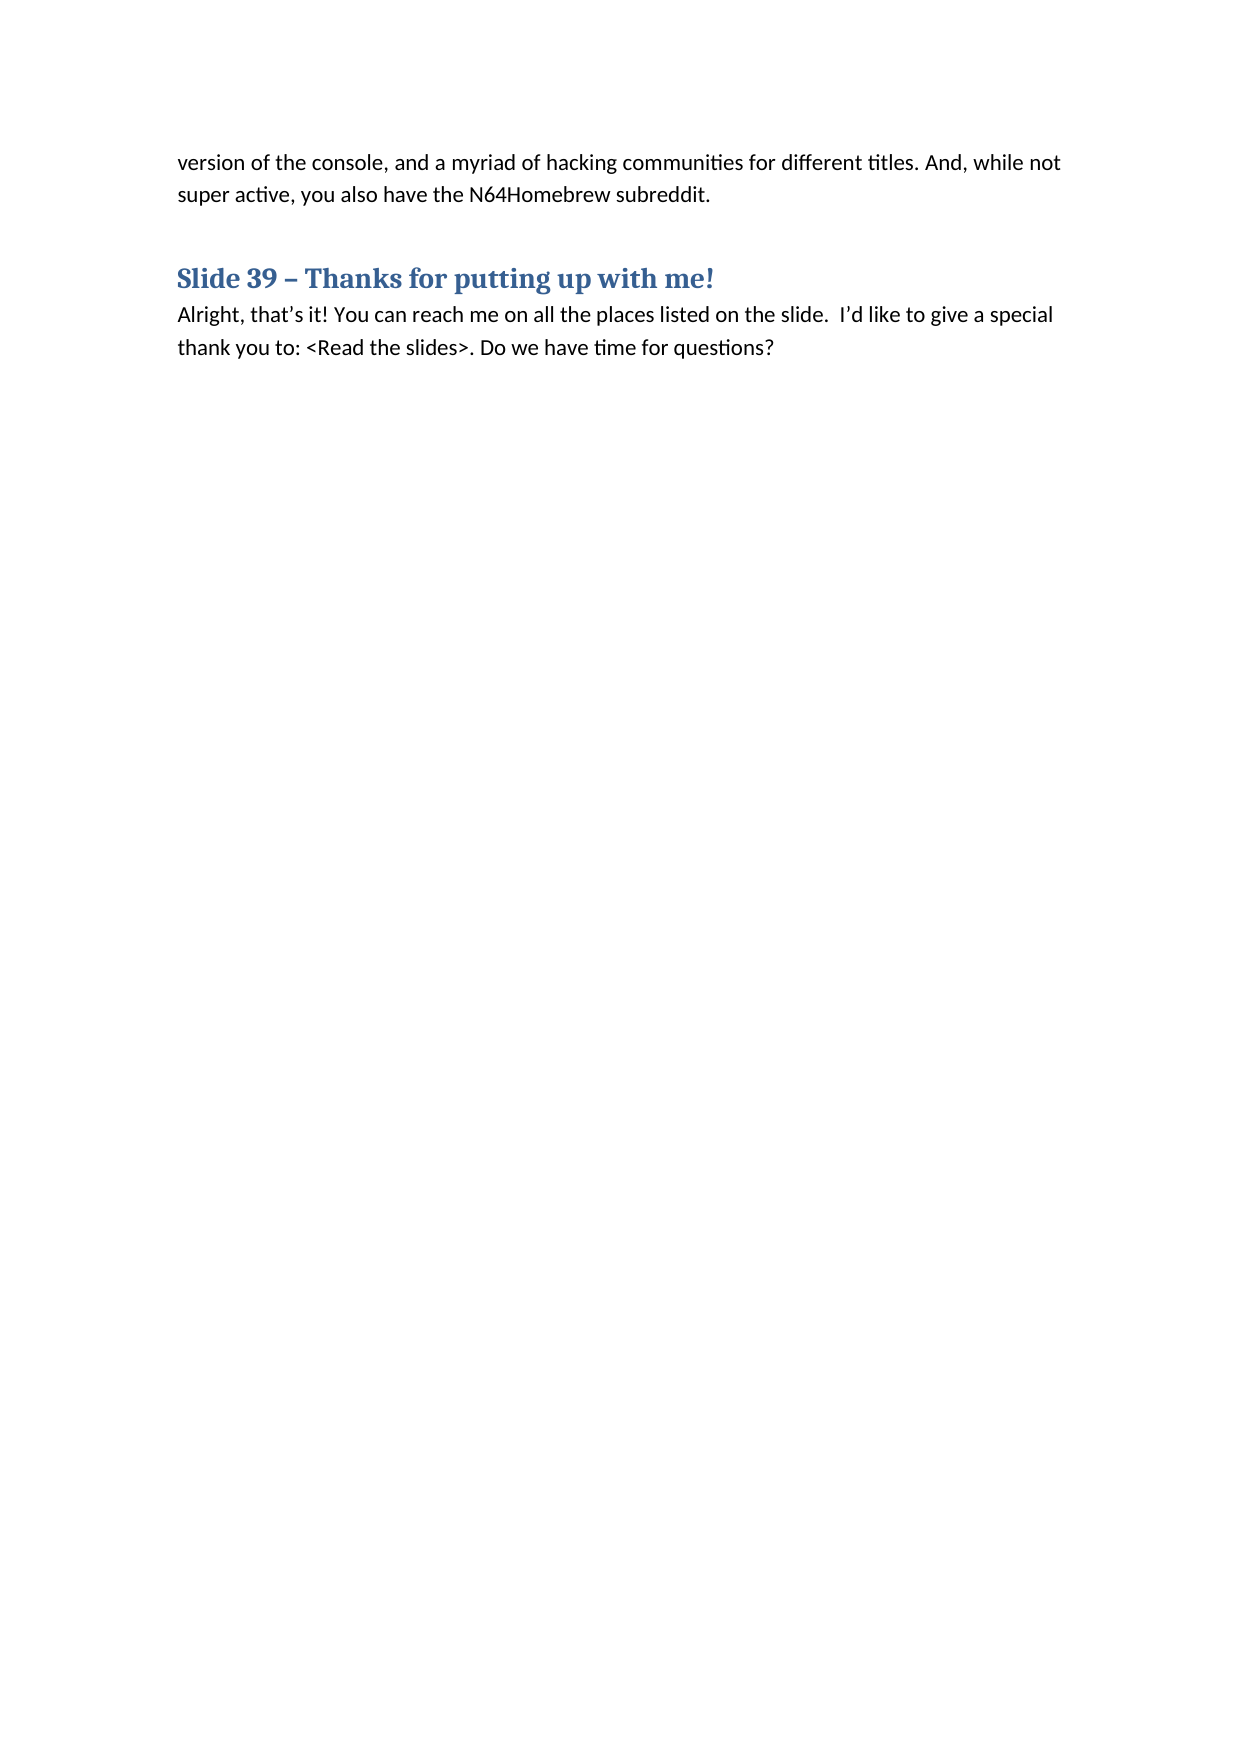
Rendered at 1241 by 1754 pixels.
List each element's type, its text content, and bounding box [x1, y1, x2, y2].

text Alright, that’s it! You can reach me on all the places listed on the slide. I’d like to give a special thank you to: <Read the slides>. Do we have time for questions? [177, 301, 1063, 361]
subtitle Slide 39 – Thanks for putting up with me! [177, 262, 1063, 296]
